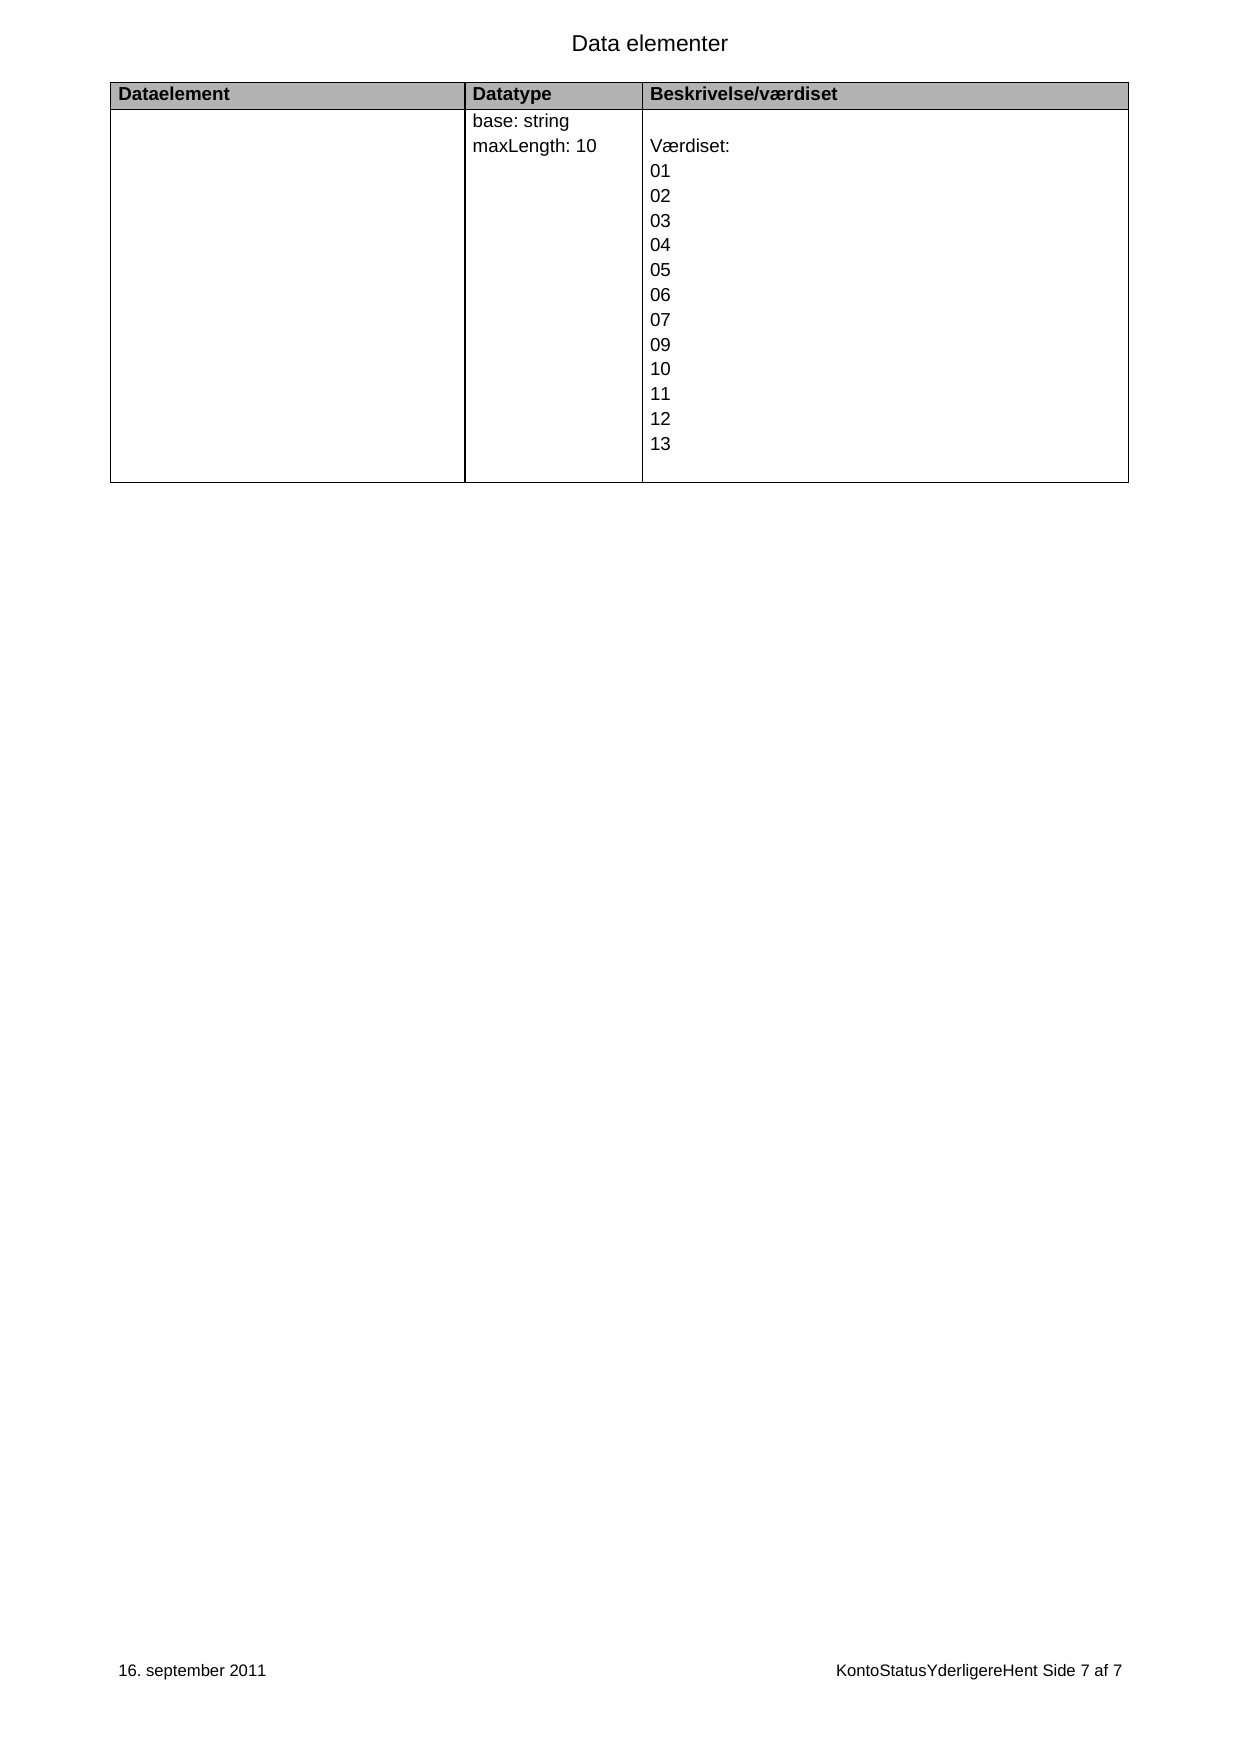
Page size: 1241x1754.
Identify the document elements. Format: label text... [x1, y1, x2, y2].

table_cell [643, 110, 1128, 482]
table_header Datatype [466, 83, 642, 109]
table_header Beskrivelse/værdiset [643, 83, 1128, 109]
table_header Dataelement [111, 83, 464, 109]
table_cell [111, 110, 464, 482]
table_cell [466, 110, 642, 482]
